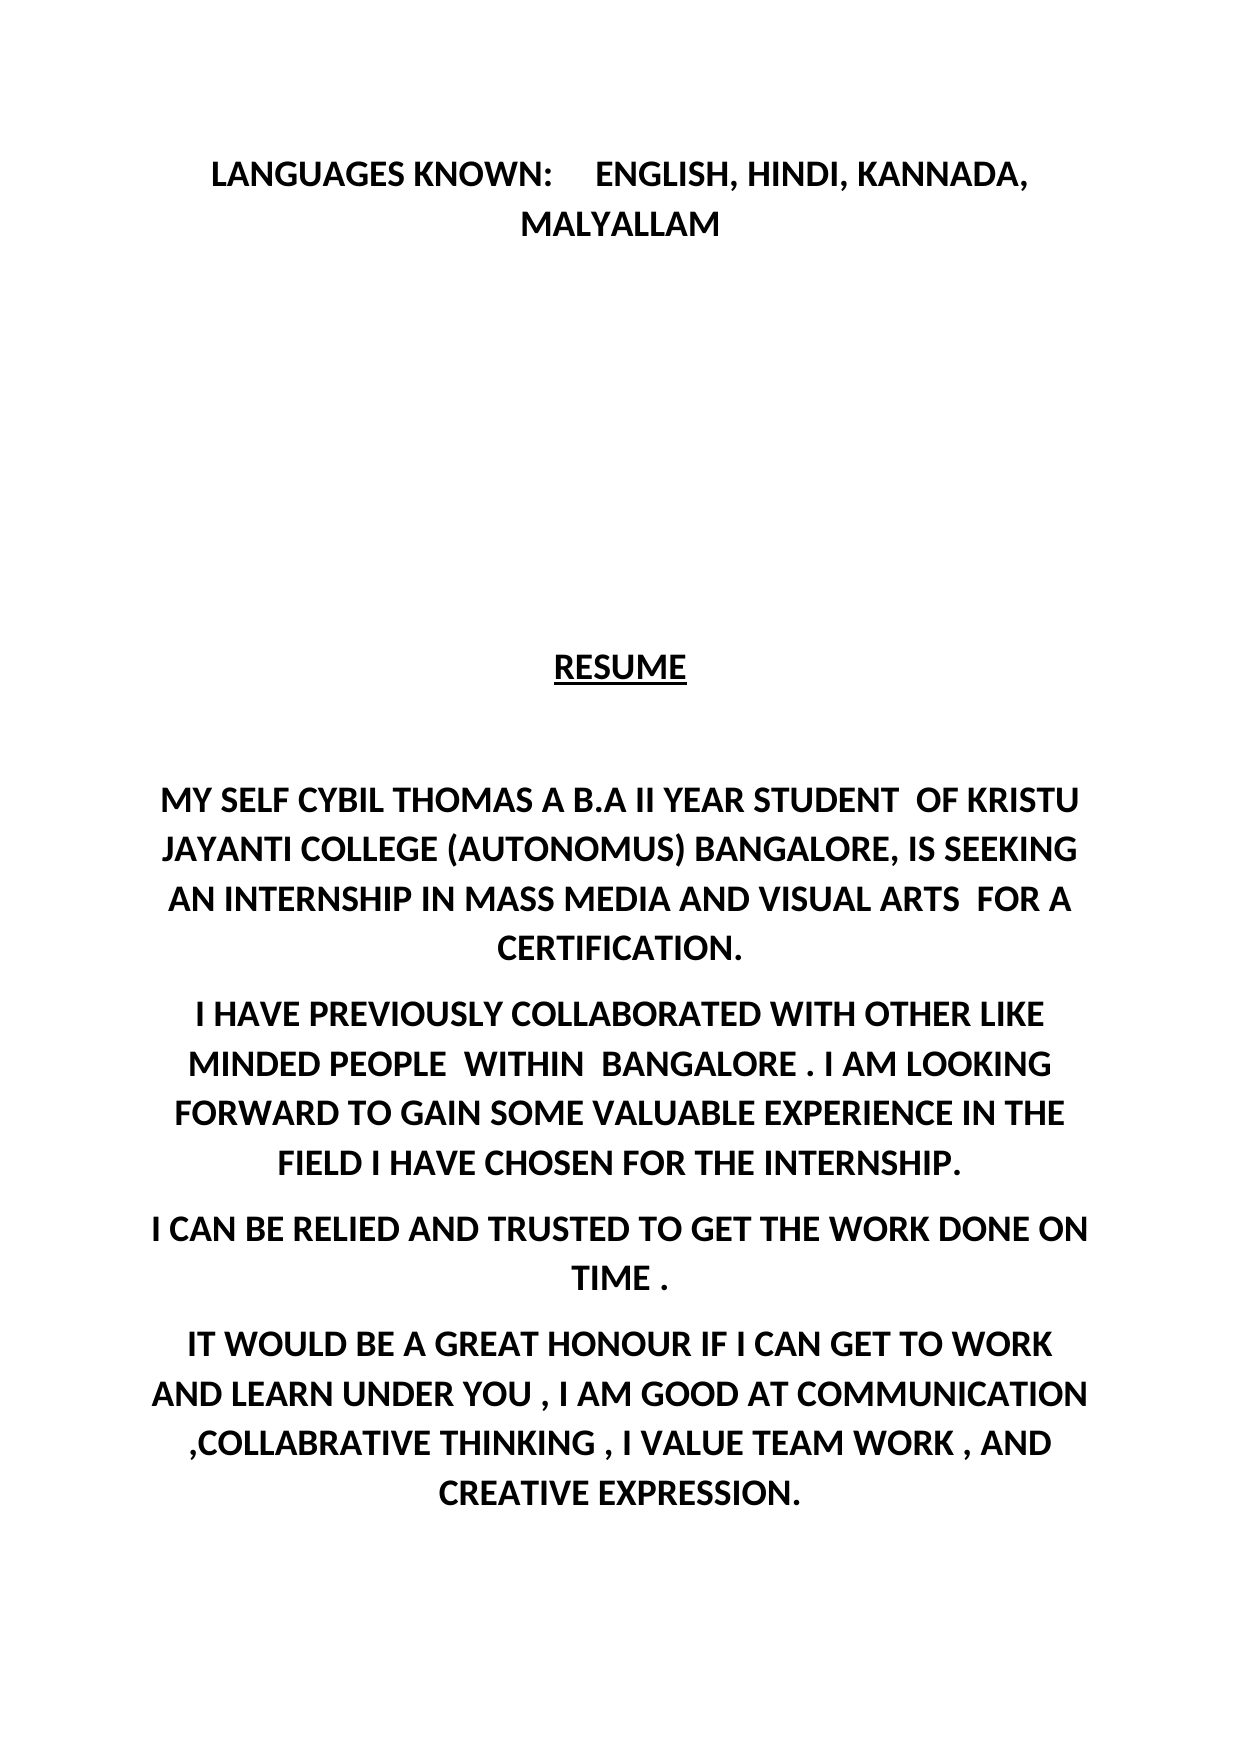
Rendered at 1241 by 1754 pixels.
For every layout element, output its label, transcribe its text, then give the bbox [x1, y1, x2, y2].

text Languages Known: English, Hindi, Kannada, Malyallam [150, 150, 1090, 245]
text I can be relied and trusted to get the work done on time . [150, 1205, 1090, 1300]
text My self Cybil Thomas a B.A II year student of Kristu Jayanti College (autonomus) Bangalore, is seeking an internship in Mass media and Visual arts for a certification. [150, 776, 1090, 970]
text I have previously collaborated with other like minded people within Bangalore . I am looking forward to gain some valuable experience in the field I have chosen for the Internship. [150, 990, 1090, 1184]
text It would be a great honour if I can get to work and learn under you , I am good at communication ,collabrative thinking , I value team work , and creative expression. [150, 1320, 1090, 1514]
text Resume [150, 643, 1090, 689]
